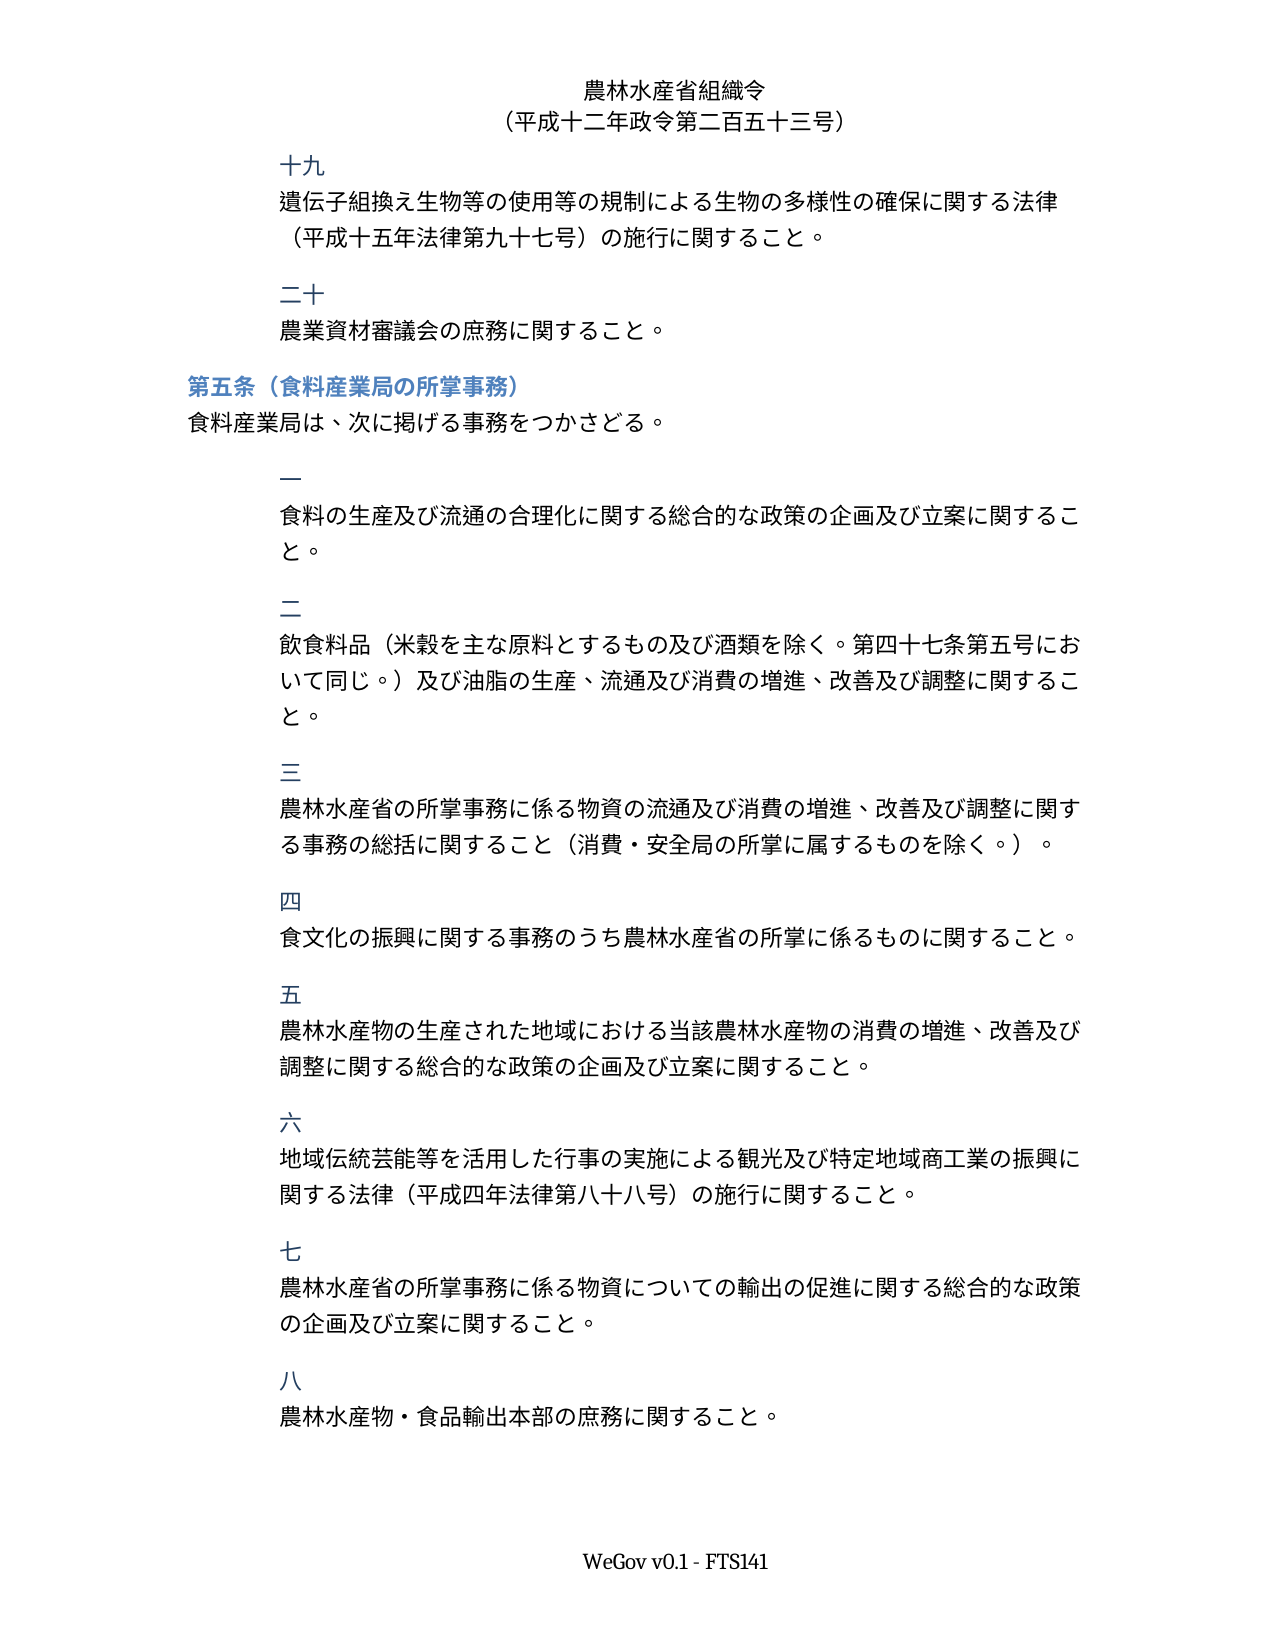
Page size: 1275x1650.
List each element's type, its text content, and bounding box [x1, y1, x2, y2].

subtitle 十九 [279, 150, 1087, 181]
subtitle 六 [279, 1107, 1087, 1138]
text 地域伝統芸能等を活用した行事の実施による観光及び特定地域商工業の振興に関する法律（平成四年法律第八十八号）の施行に関すること。 [279, 1143, 1087, 1210]
subtitle 四 [279, 886, 1087, 917]
text 飲食料品（米穀を主な原料とするもの及び酒類を除く。第四十七条第五号において同じ。）及び油脂の生産、流通及び消費の増進、改善及び調整に関すること。 [279, 629, 1087, 732]
subtitle 第五条（食料産業局の所掌事務） [187, 371, 1087, 403]
subtitle 二十 [279, 279, 1087, 310]
subtitle 五 [279, 979, 1087, 1010]
text 食文化の振興に関する事務のうち農林水産省の所掌に係るものに関すること。 [279, 922, 1087, 953]
text 食料の生産及び流通の合理化に関する総合的な政策の企画及び立案に関すること。 [279, 500, 1087, 567]
subtitle 八 [279, 1364, 1087, 1396]
text 遺伝子組換え生物等の使用等の規制による生物の多様性の確保に関する法律（平成十五年法律第九十七号）の施行に関すること。 [279, 186, 1087, 253]
subtitle 三 [279, 757, 1087, 788]
subtitle 七 [279, 1236, 1087, 1267]
text 農林水産物・食品輸出本部の庶務に関すること。 [279, 1401, 1087, 1432]
text 食料産業局は、次に掲げる事務をつかさどる。 [187, 407, 1087, 438]
text 農林水産省の所掌事務に係る物資についての輸出の促進に関する総合的な政策の企画及び立案に関すること。 [279, 1272, 1087, 1339]
text 農林水産省の所掌事務に係る物資の流通及び消費の増進、改善及び調整に関する事務の総括に関すること（消費・安全局の所掌に属するものを除く。）。 [279, 793, 1087, 860]
text 農林水産物の生産された地域における当該農林水産物の消費の増進、改善及び調整に関する総合的な政策の企画及び立案に関すること。 [279, 1014, 1087, 1082]
subtitle 一 [279, 464, 1087, 495]
text 農業資材審議会の庶務に関すること。 [279, 314, 1087, 346]
subtitle 二 [279, 593, 1087, 624]
